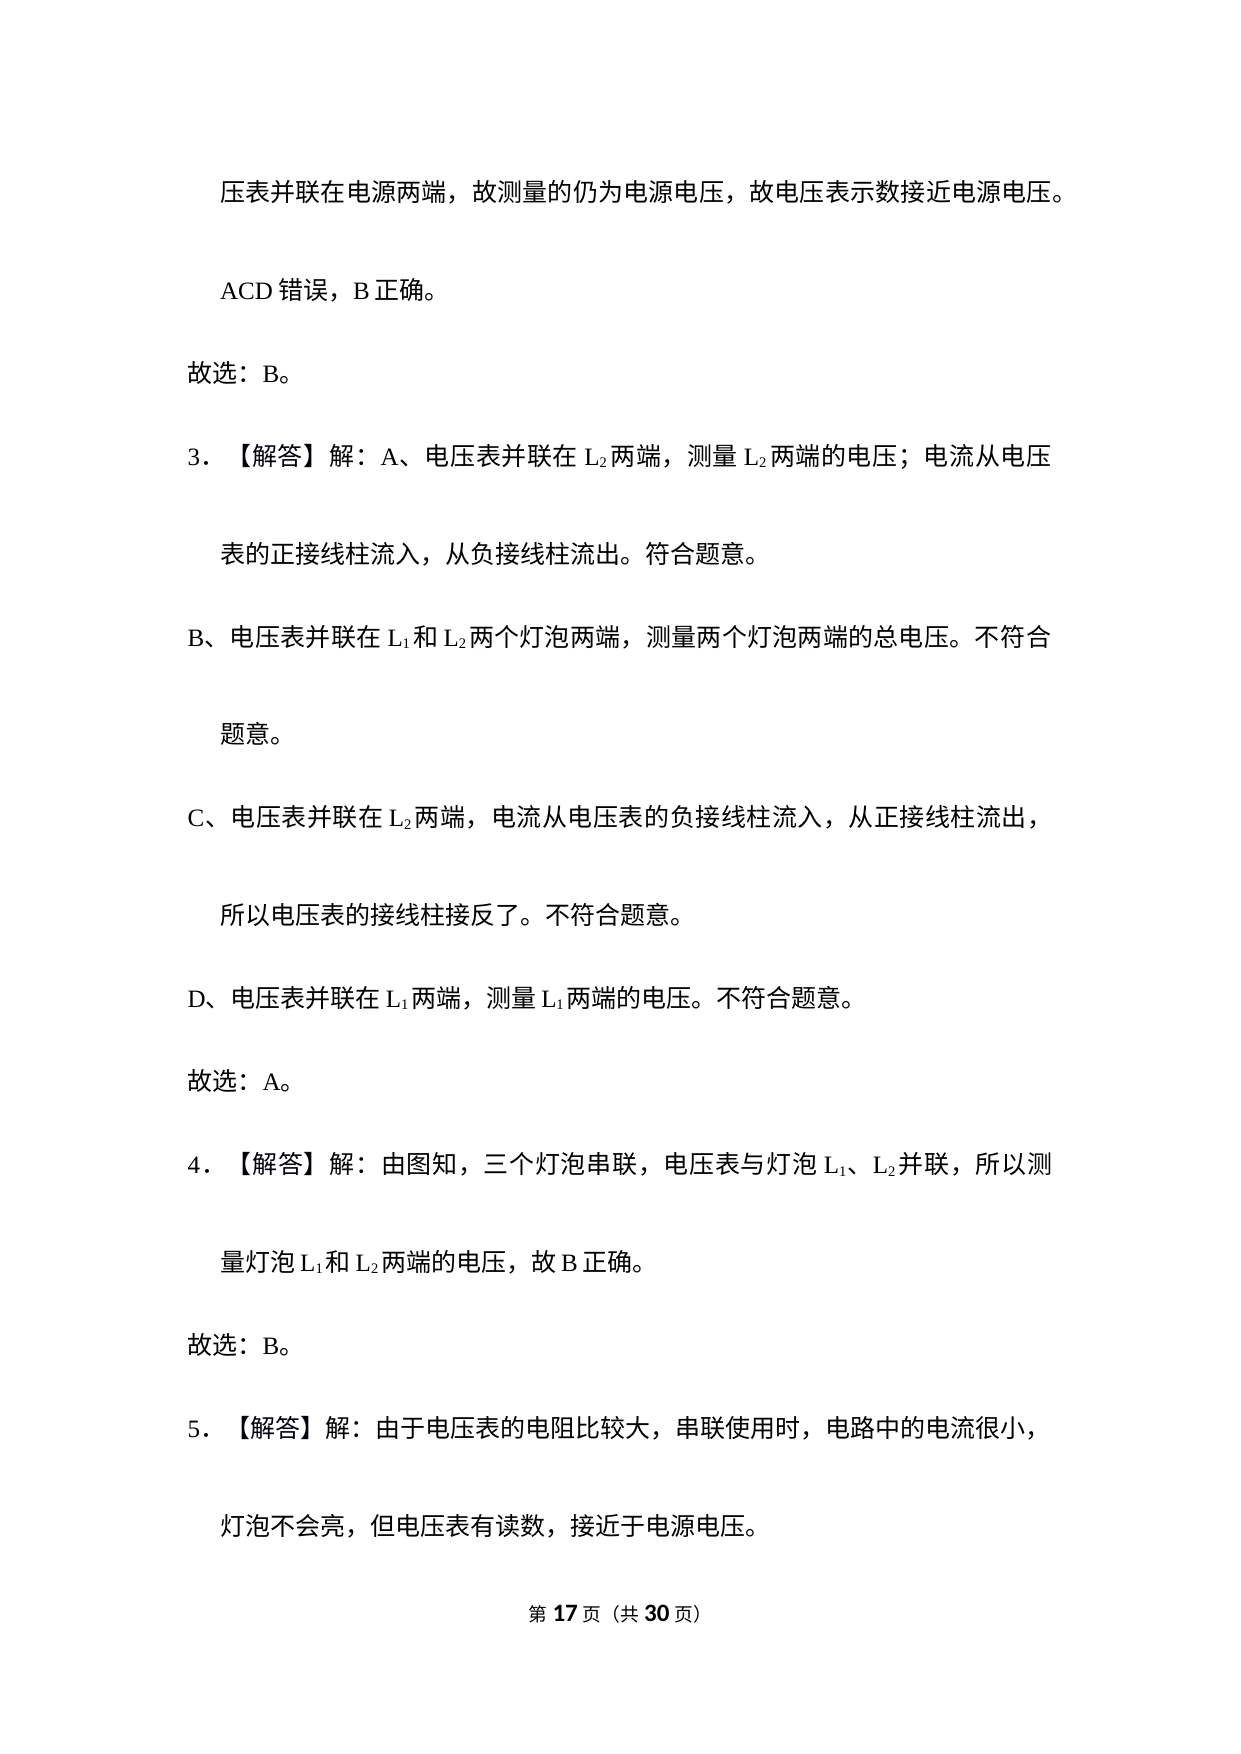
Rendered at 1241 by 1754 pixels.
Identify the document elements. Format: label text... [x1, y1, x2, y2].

text 故选：A。 [187, 1047, 1053, 1112]
text 故选：B。 [187, 1311, 1053, 1376]
text D、电压表并联在L1两端，测量L1两端的电压。不符合题意。 [187, 964, 1053, 1029]
text 故选：B。 [187, 339, 1053, 404]
text 4．【解答】解：由图知，三个灯泡串联，电压表与灯泡L1、L2并联，所以测量灯泡L1和L2两端的电压，故B正确。 [187, 1130, 1053, 1293]
text 3．【解答】解：A、电压表并联在L2两端，测量L2两端的电压；电流从电压表的正接线柱流入，从负接线柱流出。符合题意。 [187, 422, 1053, 585]
text C、电压表并联在L2两端，电流从电压表的负接线柱流入，从正接线柱流出，所以电压表的接线柱接反了。不符合题意。 [187, 783, 1053, 946]
text 5．【解答】解：由于电压表的电阻比较大，串联使用时，电路中的电流很小，灯泡不会亮，但电压表有读数，接近于电源电压。 [187, 1394, 1053, 1557]
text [187, 158, 1053, 321]
text B、电压表并联在L1和L2两个灯泡两端，测量两个灯泡两端的总电压。不符合题意。 [187, 603, 1053, 765]
